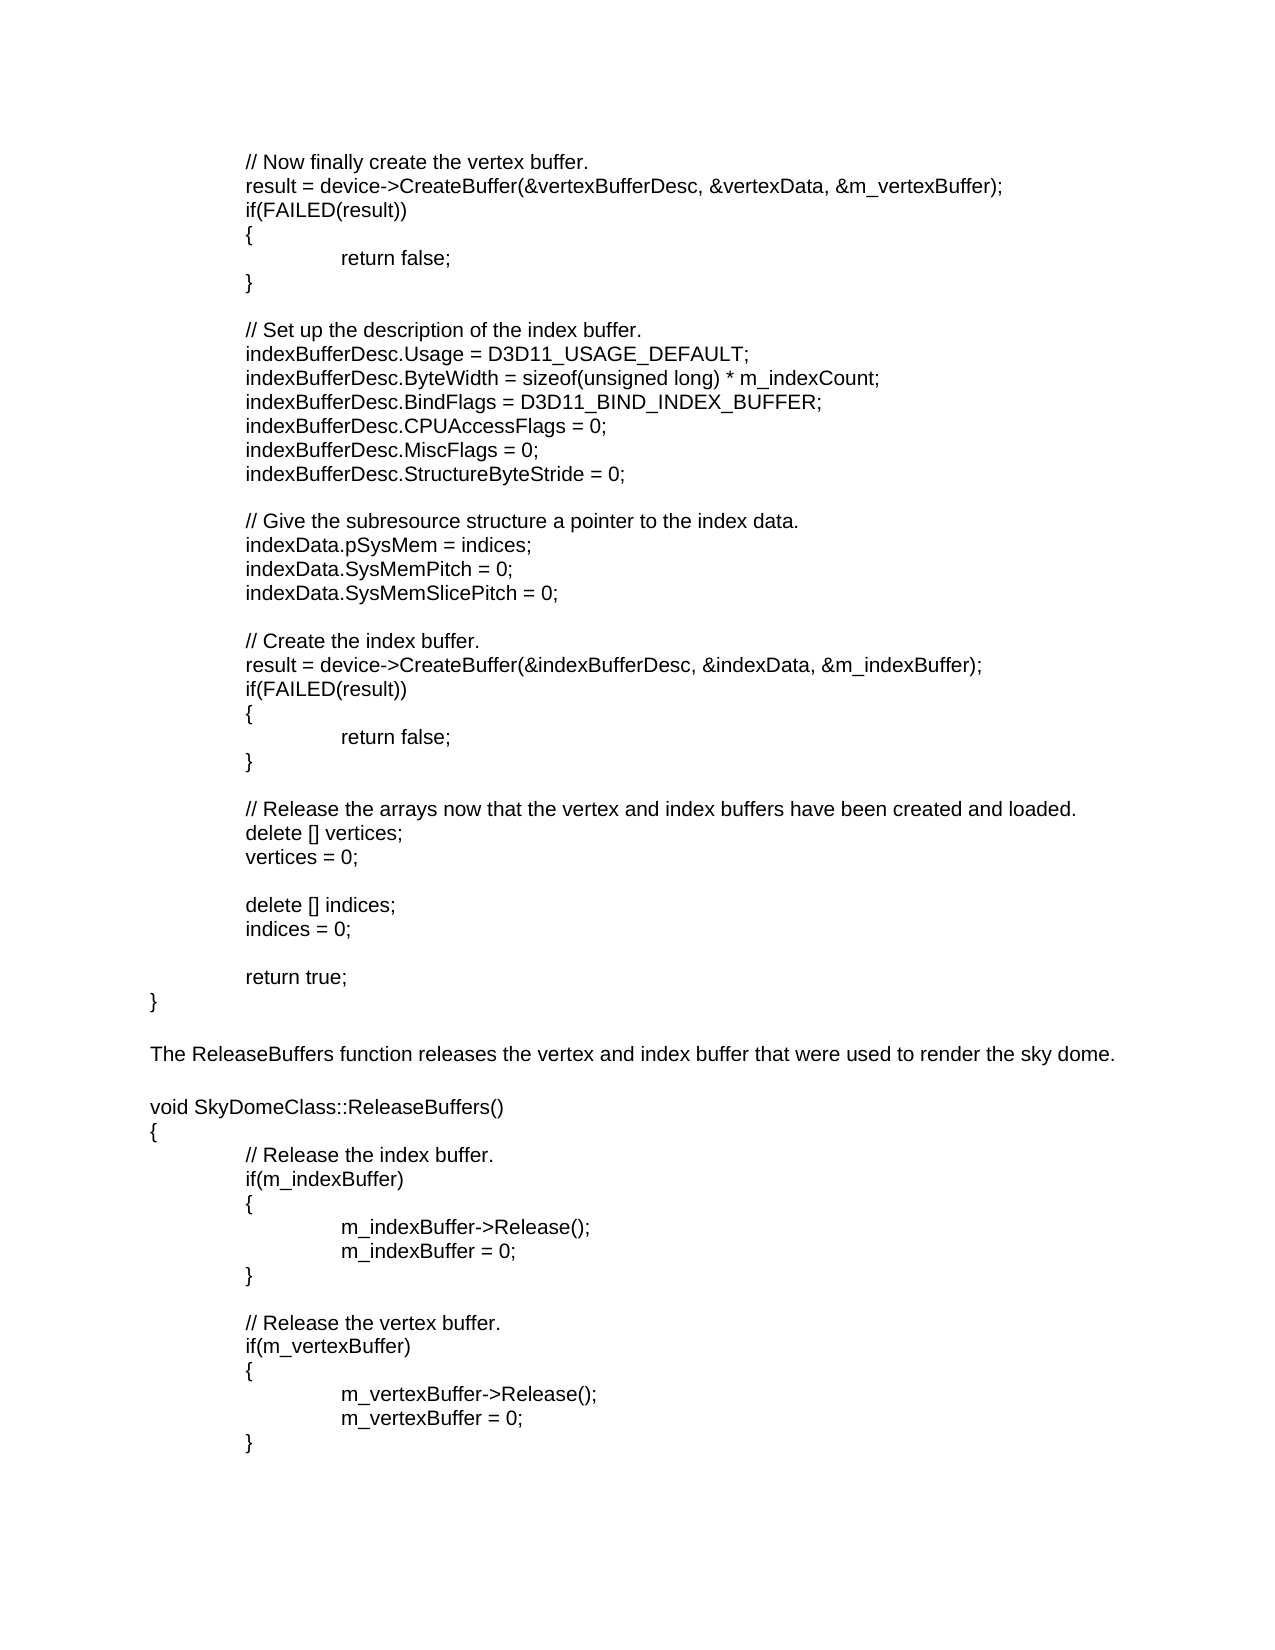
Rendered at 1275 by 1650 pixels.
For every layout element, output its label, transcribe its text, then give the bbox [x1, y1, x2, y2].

text // Release the arrays now that the vertex and index buffers have been created and loaded. [150, 797, 1125, 821]
text } [150, 1262, 1125, 1286]
text vertices = 0; [150, 845, 1125, 869]
text result = device->CreateBuffer(&vertexBufferDesc, &vertexData, &m_vertexBuffer); [150, 174, 1125, 198]
text m_vertexBuffer = 0; [150, 1406, 1125, 1430]
text indexBufferDesc.Usage = D3D11_USAGE_DEFAULT; [150, 342, 1125, 366]
text delete [] indices; [150, 893, 1125, 917]
text indexBufferDesc.ByteWidth = sizeof(unsigned long) * m_indexCount; [150, 366, 1125, 389]
text indices = 0; [150, 917, 1125, 941]
text m_indexBuffer = 0; [150, 1238, 1125, 1262]
text // Release the index buffer. [150, 1143, 1125, 1167]
text // Set up the description of the index buffer. [150, 318, 1125, 342]
text } [150, 270, 1125, 294]
text return false; [150, 725, 1125, 749]
text { [150, 1119, 1125, 1143]
text return false; [150, 246, 1125, 270]
text indexBufferDesc.BindFlags = D3D11_BIND_INDEX_BUFFER; [150, 389, 1125, 413]
text void SkyDomeClass::ReleaseBuffers() [150, 1095, 1125, 1119]
text indexBufferDesc.StructureByteStride = 0; [150, 461, 1125, 485]
text } [150, 749, 1125, 773]
text indexBufferDesc.MiscFlags = 0; [150, 437, 1125, 461]
text } [150, 1430, 1125, 1454]
text return true; [150, 964, 1125, 988]
text delete [] vertices; [150, 821, 1125, 845]
text indexData.pSysMem = indices; [150, 533, 1125, 557]
text if(FAILED(result)) [150, 677, 1125, 701]
text if(m_indexBuffer) [150, 1167, 1125, 1191]
text if(m_vertexBuffer) [150, 1334, 1125, 1358]
text if(FAILED(result)) [150, 198, 1125, 222]
text // Create the index buffer. [150, 629, 1125, 653]
text result = device->CreateBuffer(&indexBufferDesc, &indexData, &m_indexBuffer); [150, 653, 1125, 677]
text indexData.SysMemPitch = 0; [150, 557, 1125, 581]
text } [150, 988, 1125, 1012]
text m_indexBuffer->Release(); [150, 1214, 1125, 1238]
text { [150, 222, 1125, 246]
text // Give the subresource structure a pointer to the index data. [150, 509, 1125, 533]
text { [150, 1358, 1125, 1382]
text // Now finally create the vertex buffer. [150, 150, 1125, 174]
text // Release the vertex buffer. [150, 1310, 1125, 1334]
text { [150, 1191, 1125, 1214]
text indexBufferDesc.CPUAccessFlags = 0; [150, 413, 1125, 437]
text indexData.SysMemSlicePitch = 0; [150, 581, 1125, 605]
text { [150, 701, 1125, 725]
text The ReleaseBuffers function releases the vertex and index buffer that were used to render the sky dome. [150, 1042, 1125, 1066]
text m_vertexBuffer->Release(); [150, 1382, 1125, 1406]
